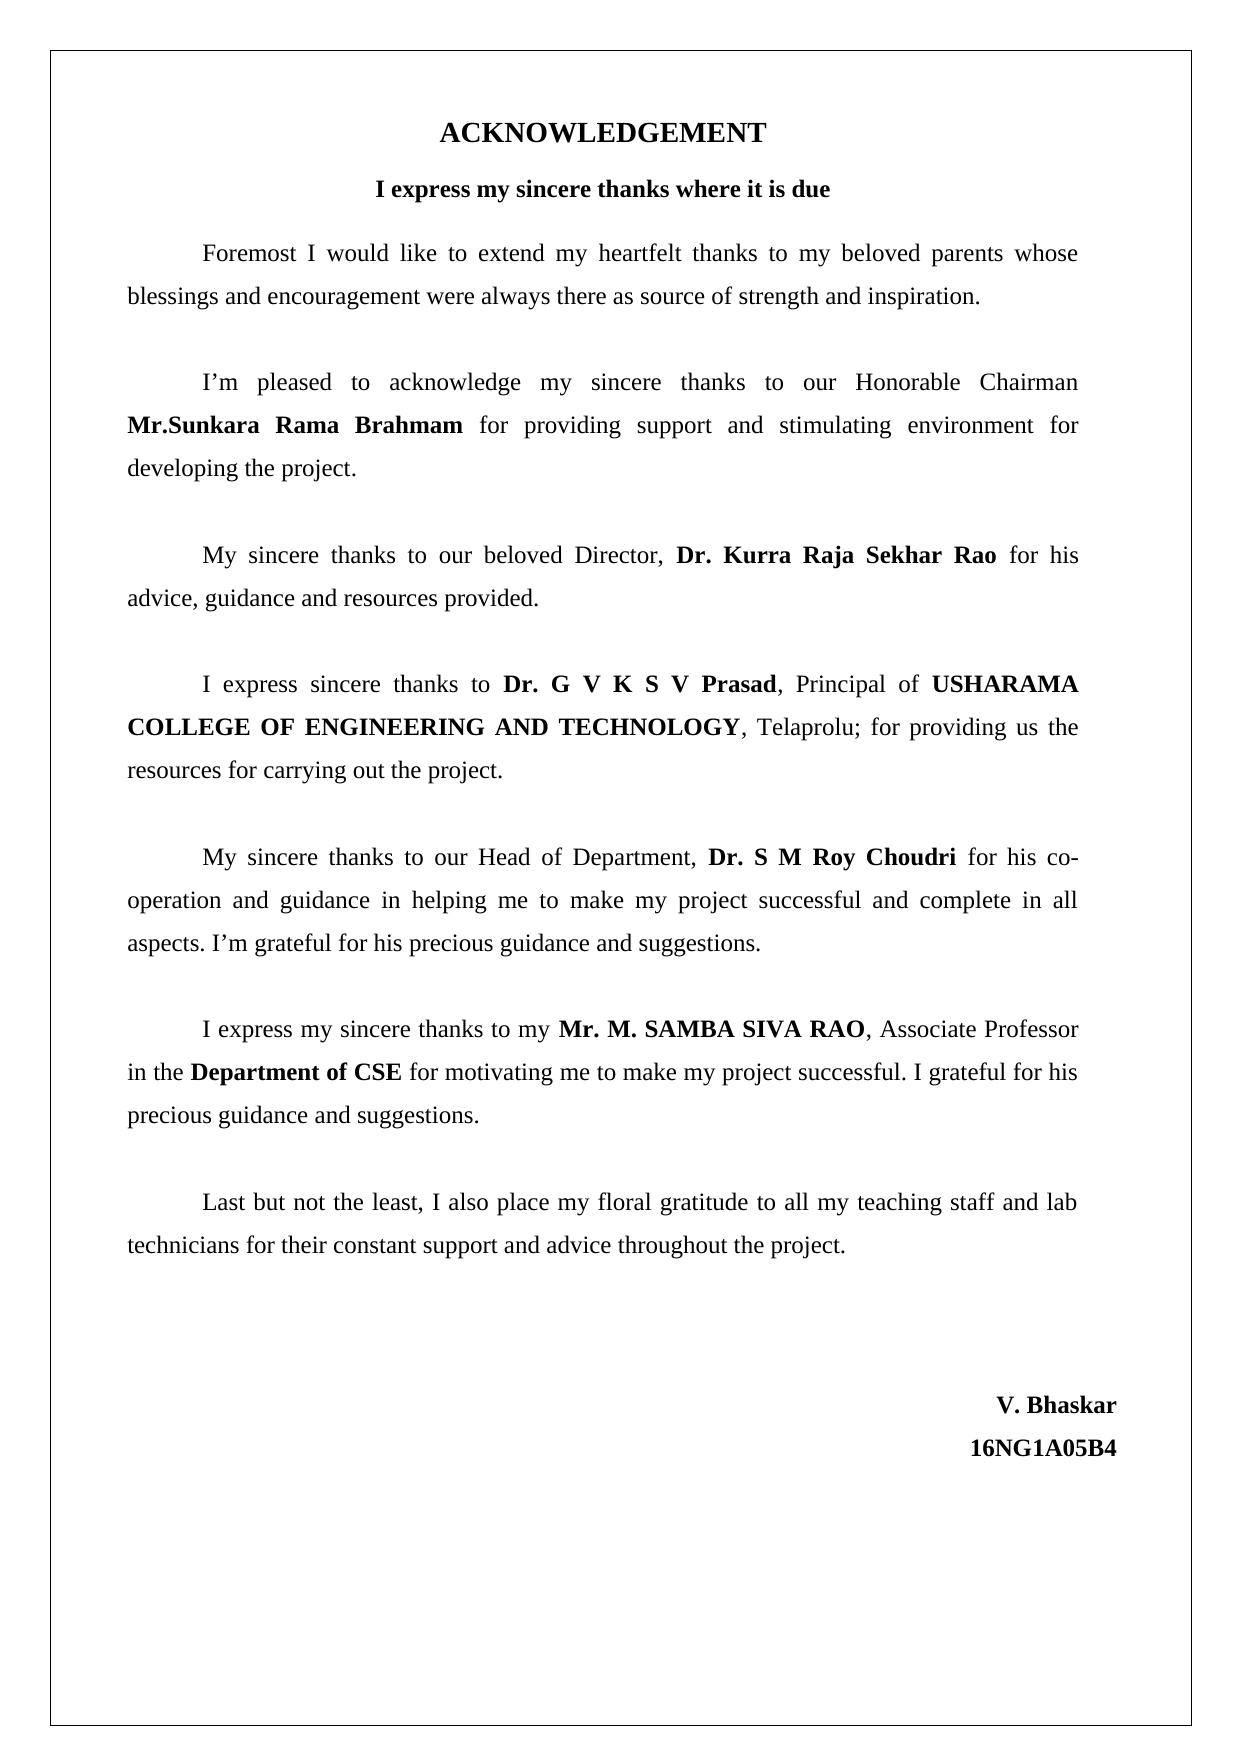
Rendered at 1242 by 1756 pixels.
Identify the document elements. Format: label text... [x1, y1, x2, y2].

text Last but not the least, I also place my floral gratitude to all my teaching staff and lab technicians for their constant support and advice throughout the project. [127, 1187, 1079, 1258]
subtitle ACKNOWLEDGEMENT [130, 115, 1076, 148]
subtitle I express my sincere thanks where it is due [129, 174, 1076, 203]
text My sincere thanks to our beloved Director, Dr. Kurra Raja Sekhar Rao for his advice, guidance and resources provided. [127, 540, 1079, 612]
text Foremost I would like to extend my heartfelt thanks to my beloved parents whose blessings and encouragement were always there as source of strength and inspiration. [127, 238, 1079, 310]
text 16NG1A05B4 [87, 1433, 1117, 1462]
text I express my sincere thanks to my Mr. M. SAMBA SIVA RAO, Associate Professor in the Department of CSE for motivating me to make my project successful. I grateful for his precious guidance and suggestions. [127, 1014, 1079, 1129]
text My sincere thanks to our Head of Department, Dr. S M Roy Choudri for his co-operation and guidance in helping me to make my project successful and complete in all aspects. I’m grateful for his precious guidance and suggestions. [127, 842, 1079, 957]
text V. Bhaskar [87, 1390, 1117, 1419]
text I express sincere thanks to Dr. G V K S V Prasad, Principal of USHARAMA COLLEGE OF ENGINEERING AND TECHNOLOGY, Telaprolu; for providing us the resources for carrying out the project. [127, 669, 1079, 784]
text I’m pleased to acknowledge my sincere thanks to our Honorable Chairman Mr.Sunkara Rama Brahmam for providing support and stimulating environment for developing the project. [127, 367, 1079, 482]
